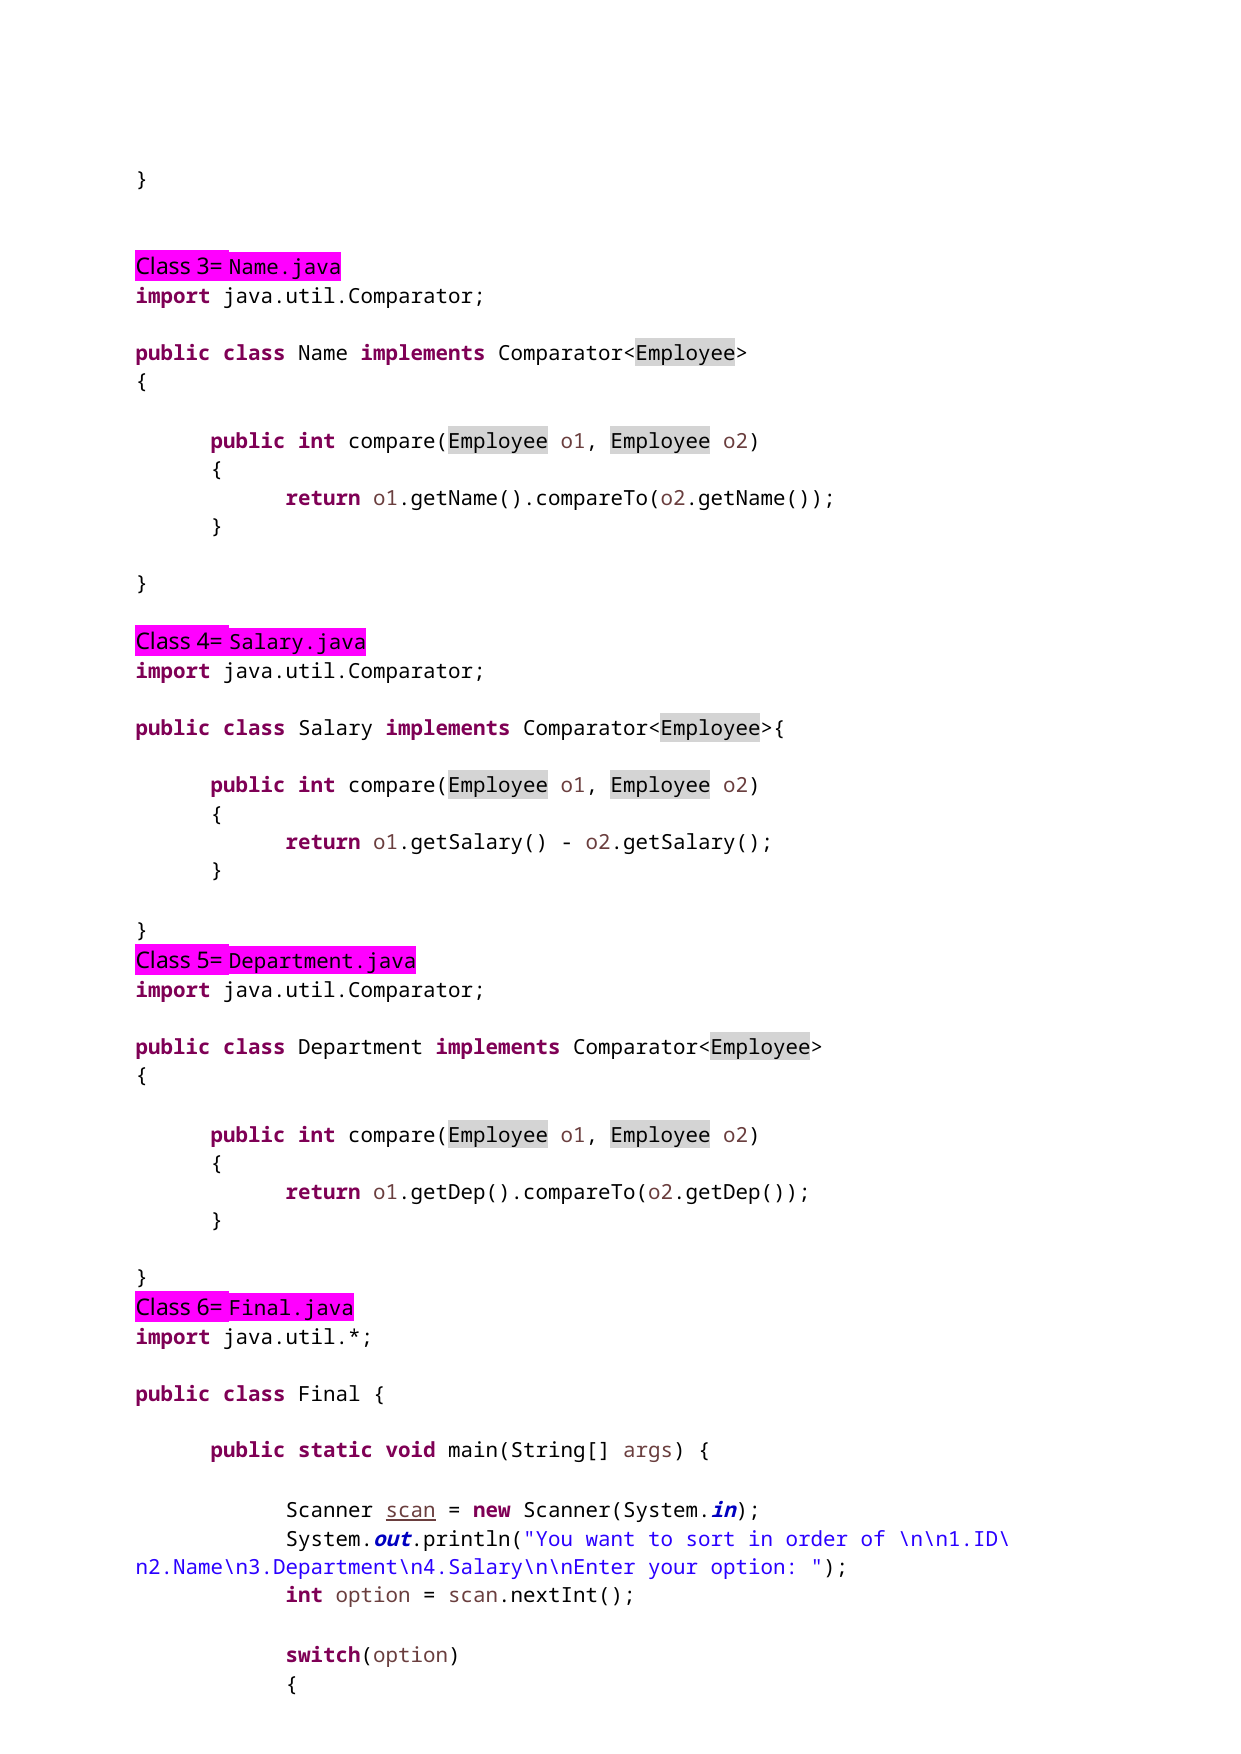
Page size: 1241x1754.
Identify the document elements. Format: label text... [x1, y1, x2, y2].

text public int compare(Employee o1, Employee o2) [135, 1120, 448, 1148]
text int option = scan.nextInt(); [135, 1581, 1105, 1609]
text return o1.getName().compareTo(o2.getName()); [135, 483, 1105, 511]
text public static void main(String[] args) { [135, 1436, 1105, 1464]
text public int compare(Employee o1, Employee o2) [135, 770, 448, 799]
text import java.util.Comparator; [135, 281, 1105, 309]
text switch(option) [135, 1640, 1105, 1669]
text public int compare(Employee o1, Employee o2) [135, 426, 448, 454]
text } [135, 1262, 1105, 1291]
text } [135, 856, 1105, 884]
text return o1.getSalary() - o2.getSalary(); [135, 827, 1105, 856]
text Class 4= Salary.java [229, 625, 1105, 656]
text public int compare(Employee o1, Employee o2) [710, 426, 1105, 454]
text Class 6= Final.java [229, 1291, 1105, 1322]
text } [135, 568, 1105, 597]
text public class Department implements Comparator<Employee> [810, 1032, 1105, 1060]
text { [135, 1669, 1105, 1697]
text public class Final { [135, 1379, 1105, 1407]
text } [135, 511, 1105, 540]
text Class 3= Name.java [229, 250, 1105, 281]
text { [135, 454, 1105, 483]
text return o1.getDep().compareTo(o2.getDep()); [135, 1177, 1105, 1205]
text Scanner scan = new Scanner(System.in); [135, 1495, 1105, 1524]
text import java.util.Comparator; [135, 656, 1105, 685]
text Class 5= Department.java [229, 944, 1105, 975]
text public class Salary implements Comparator<Employee>{ [135, 713, 660, 742]
text public class Department implements Comparator<Employee> [135, 1032, 710, 1060]
text } [135, 915, 1105, 944]
text import java.util.*; [135, 1322, 1105, 1350]
text { [135, 1060, 1105, 1089]
text System.out.println("You want to sort in order of \n\n1.ID\n2.Name\n3.Department\n4.Salary\n\nEnter your option: "); [135, 1524, 1105, 1581]
text { [135, 366, 1105, 395]
text } [135, 1205, 1105, 1234]
text public class Name implements Comparator<Employee> [135, 338, 635, 366]
text import java.util.Comparator; [135, 975, 1105, 1003]
text public int compare(Employee o1, Employee o2) [710, 770, 1105, 799]
text } [135, 164, 1105, 193]
text public class Name implements Comparator<Employee> [735, 338, 1105, 366]
text { [135, 1148, 1105, 1177]
text public class Salary implements Comparator<Employee>{ [760, 713, 1105, 742]
text { [135, 799, 1105, 827]
text public int compare(Employee o1, Employee o2) [710, 1120, 1105, 1148]
